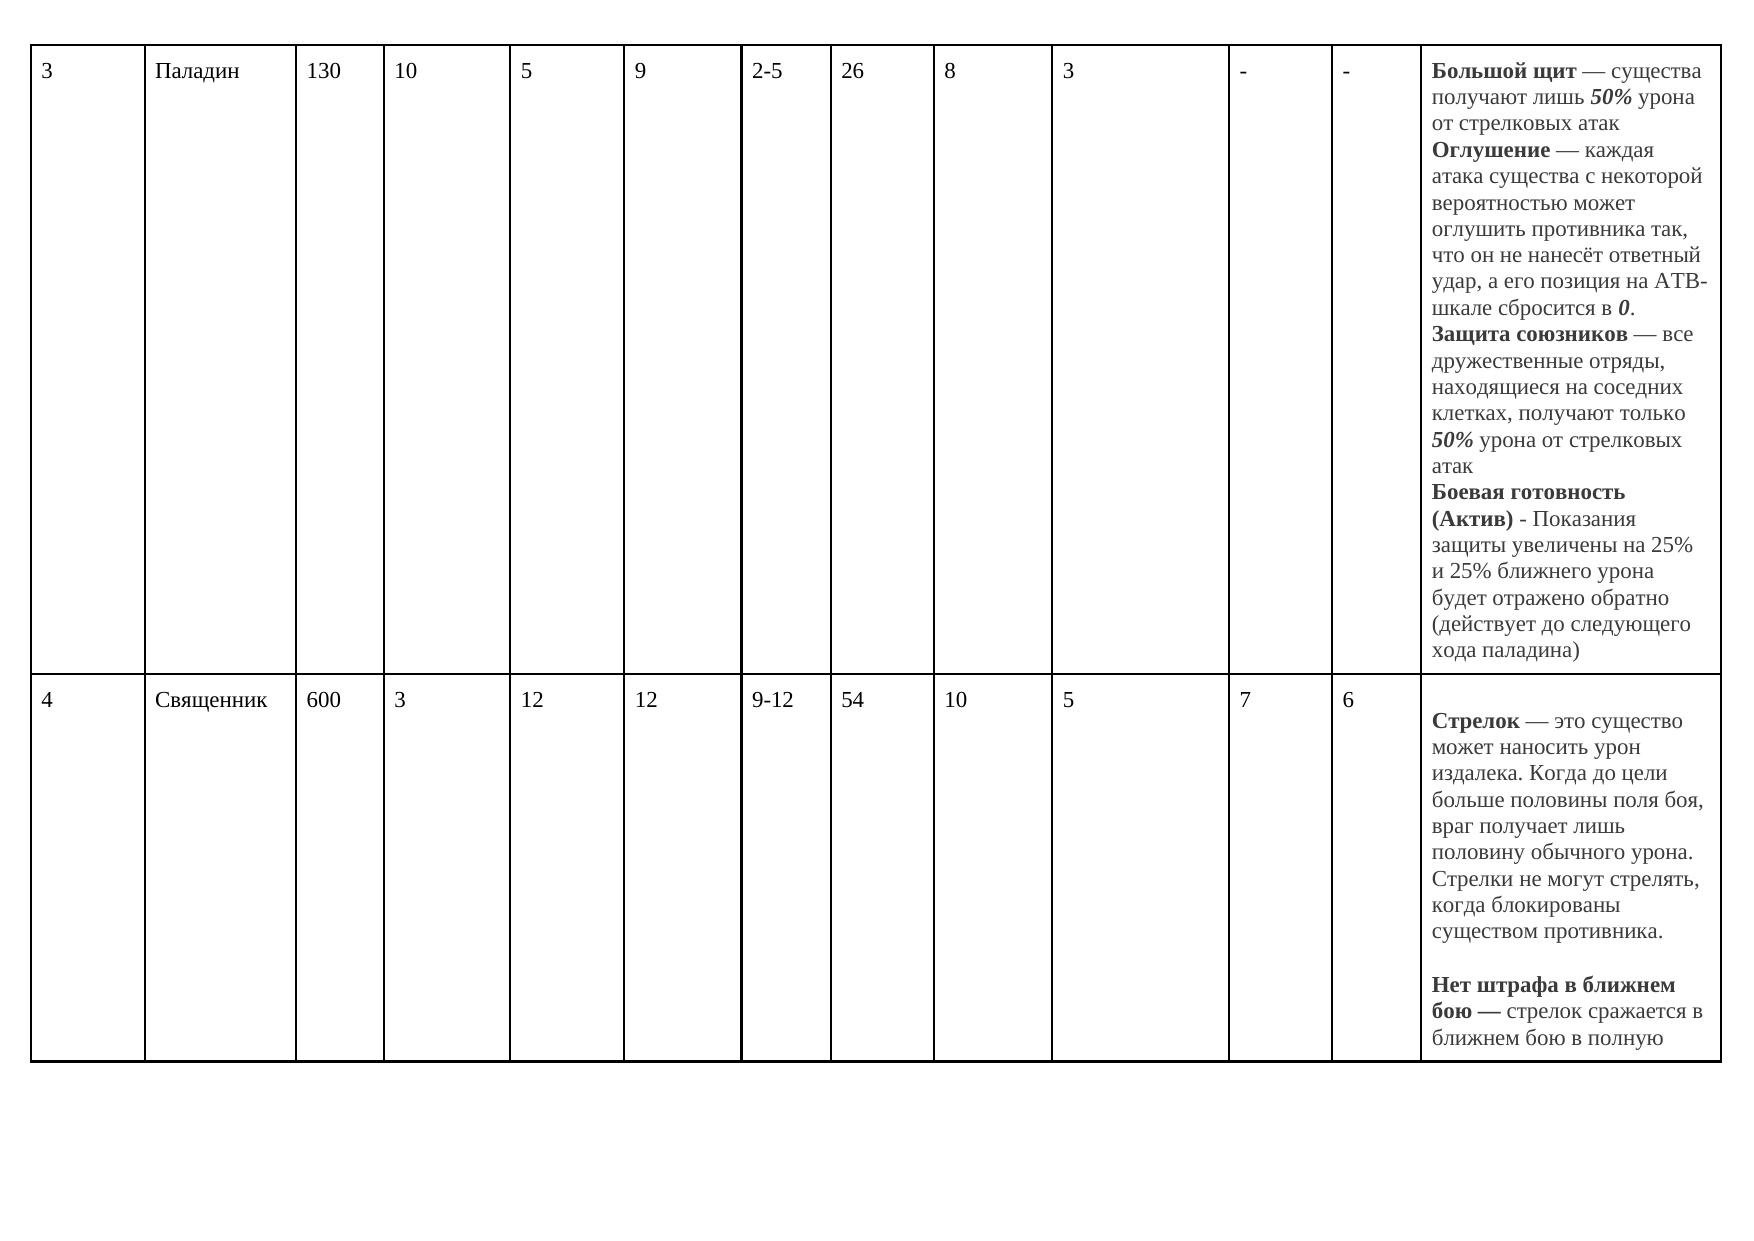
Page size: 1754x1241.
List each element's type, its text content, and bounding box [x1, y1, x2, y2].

table_cell 54 [832, 675, 933, 1060]
table_cell - [1230, 46, 1331, 673]
table_cell 10 [385, 46, 509, 673]
table_cell 7 [1230, 675, 1331, 1060]
table_cell 130 [297, 46, 383, 673]
table_cell Священник [146, 675, 295, 1060]
table_cell 12 [625, 675, 740, 1060]
table_cell 4 [32, 675, 144, 1060]
table_cell 2-5 [743, 46, 830, 673]
table_cell 3 [1053, 46, 1228, 673]
table_cell - [1333, 46, 1420, 673]
table_cell 600 [297, 675, 383, 1060]
table_cell Паладин [146, 46, 295, 673]
table_cell 3 [385, 675, 509, 1060]
table_cell 5 [511, 46, 623, 673]
table_cell Большой щит — существа получают лишь 50% урона от стрелковых атак Оглушение — каждая атака существа с некоторой вероятностью может оглушить противника так, что он не нанесёт ответный удар, а его позиция на ATB-шкале сбросится в 0. Защита союзников — все дружественные отряды, находящиеся на соседних клетках, получают только 50% урона от стрелковых атак Боевая готовность (Актив) - Показания защиты увеличены на 25% и 25% ближнего урона будет отражено обратно (действует до следующего хода паладина) [1422, 46, 1720, 673]
table_cell 9 [625, 46, 740, 673]
table_cell 12 [511, 675, 623, 1060]
table_cell 6 [1333, 675, 1420, 1060]
table_cell 9-12 [743, 675, 830, 1060]
table_cell 8 [935, 46, 1051, 673]
table_cell 26 [832, 46, 933, 673]
table_cell 10 [935, 675, 1051, 1060]
table_cell 3 [32, 46, 144, 673]
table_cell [1422, 675, 1720, 1060]
table_cell 5 [1053, 675, 1228, 1060]
